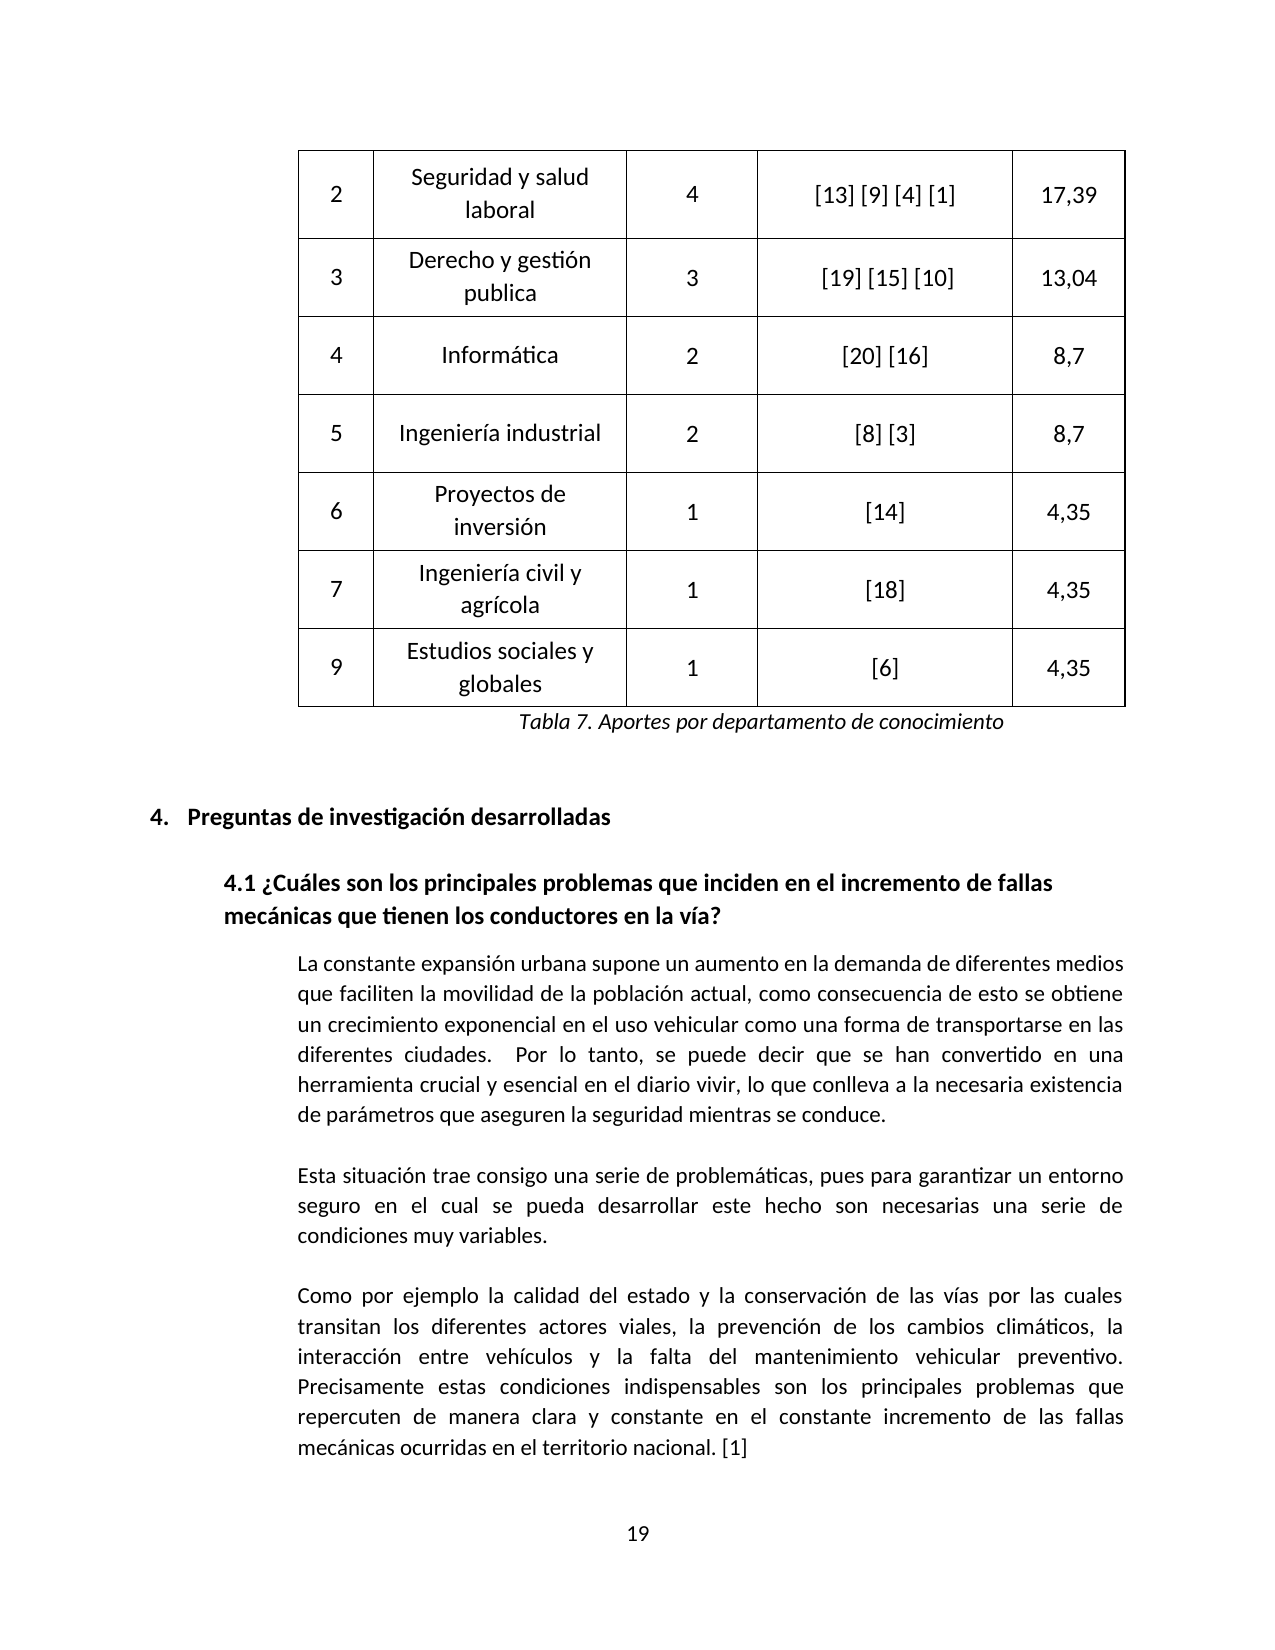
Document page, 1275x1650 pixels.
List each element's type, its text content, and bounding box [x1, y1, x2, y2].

table_cell 1 [627, 629, 757, 706]
table_cell Ingeniería industrial [374, 395, 626, 472]
table_cell Ingeniería civil y agrícola [374, 551, 626, 628]
table_cell 9 [299, 629, 373, 706]
table_cell Proyectos de inversión [374, 473, 626, 550]
table_cell [14] [758, 473, 1012, 550]
table_cell 1 [627, 473, 757, 550]
table_cell [13] [9] [4] [1] [758, 151, 1012, 237]
text La constante expansión urbana supone un aumento en la demanda de diferentes medios que faciliten la movilidad de la población actual, como consecuencia de esto se obtiene un crecimiento exponencial en el uso vehicular como una forma de transportarse en las diferentes ciudades. Por lo tanto, se puede decir que se han convertido en una herramienta crucial y esencial en el diario vivir, lo que conlleva a la necesaria existencia de parámetros que aseguren la seguridad mientras se conduce. [297, 949, 1125, 1128]
list Preguntas de investigación desarrolladas [150, 801, 1125, 832]
text 4.1 ¿Cuáles son los principales problemas que inciden en el incremento de fallas mecánicas que tienen los conductores en la vía? [224, 867, 1125, 930]
table_cell 5 [299, 395, 373, 472]
table_cell [20] [16] [758, 317, 1012, 394]
table_cell 4 [627, 151, 757, 237]
table_cell 2 [627, 395, 757, 472]
table_cell [18] [758, 551, 1012, 628]
table_cell 8,7 [1013, 317, 1124, 394]
table_cell 2 [299, 151, 373, 237]
table_cell Estudios sociales y globales [374, 629, 626, 706]
table_cell Derecho y gestión publica [374, 239, 626, 316]
table_cell 4,35 [1013, 473, 1124, 550]
table_cell 3 [299, 239, 373, 316]
table_cell 1 [627, 551, 757, 628]
table_cell 4,35 [1013, 629, 1124, 706]
table_cell 2 [627, 317, 757, 394]
table_cell 13,04 [1013, 239, 1124, 316]
text Tabla 7. Aportes por departamento de conocimiento [445, 707, 1125, 735]
table_cell Informática [374, 317, 626, 394]
table_cell 3 [627, 239, 757, 316]
table_cell 4,35 [1013, 551, 1124, 628]
table_cell 7 [299, 551, 373, 628]
table_cell Seguridad y salud laboral [374, 151, 626, 237]
table_cell 8,7 [1013, 395, 1124, 472]
text Esta situación trae consigo una serie de problemáticas, pues para garantizar un entorno seguro en el cual se pueda desarrollar este hecho son necesarias una serie de condiciones muy variables. [297, 1161, 1125, 1249]
table_cell [6] [758, 629, 1012, 706]
table_cell 4 [299, 317, 373, 394]
table_cell [8] [3] [758, 395, 1012, 472]
table_cell 17,39 [1013, 151, 1124, 237]
table_cell 6 [299, 473, 373, 550]
text Como por ejemplo la calidad del estado y la conservación de las vías por las cuales transitan los diferentes actores viales, la prevención de los cambios climáticos, la interacción entre vehículos y la falta del mantenimiento vehicular preventivo. Precisamente estas condiciones indispensables son los principales problemas que repercuten de manera clara y constante en el constante incremento de las fallas mecánicas ocurridas en el territorio nacional. [1] [297, 1282, 1125, 1461]
table_cell [19] [15] [10] [758, 239, 1012, 316]
